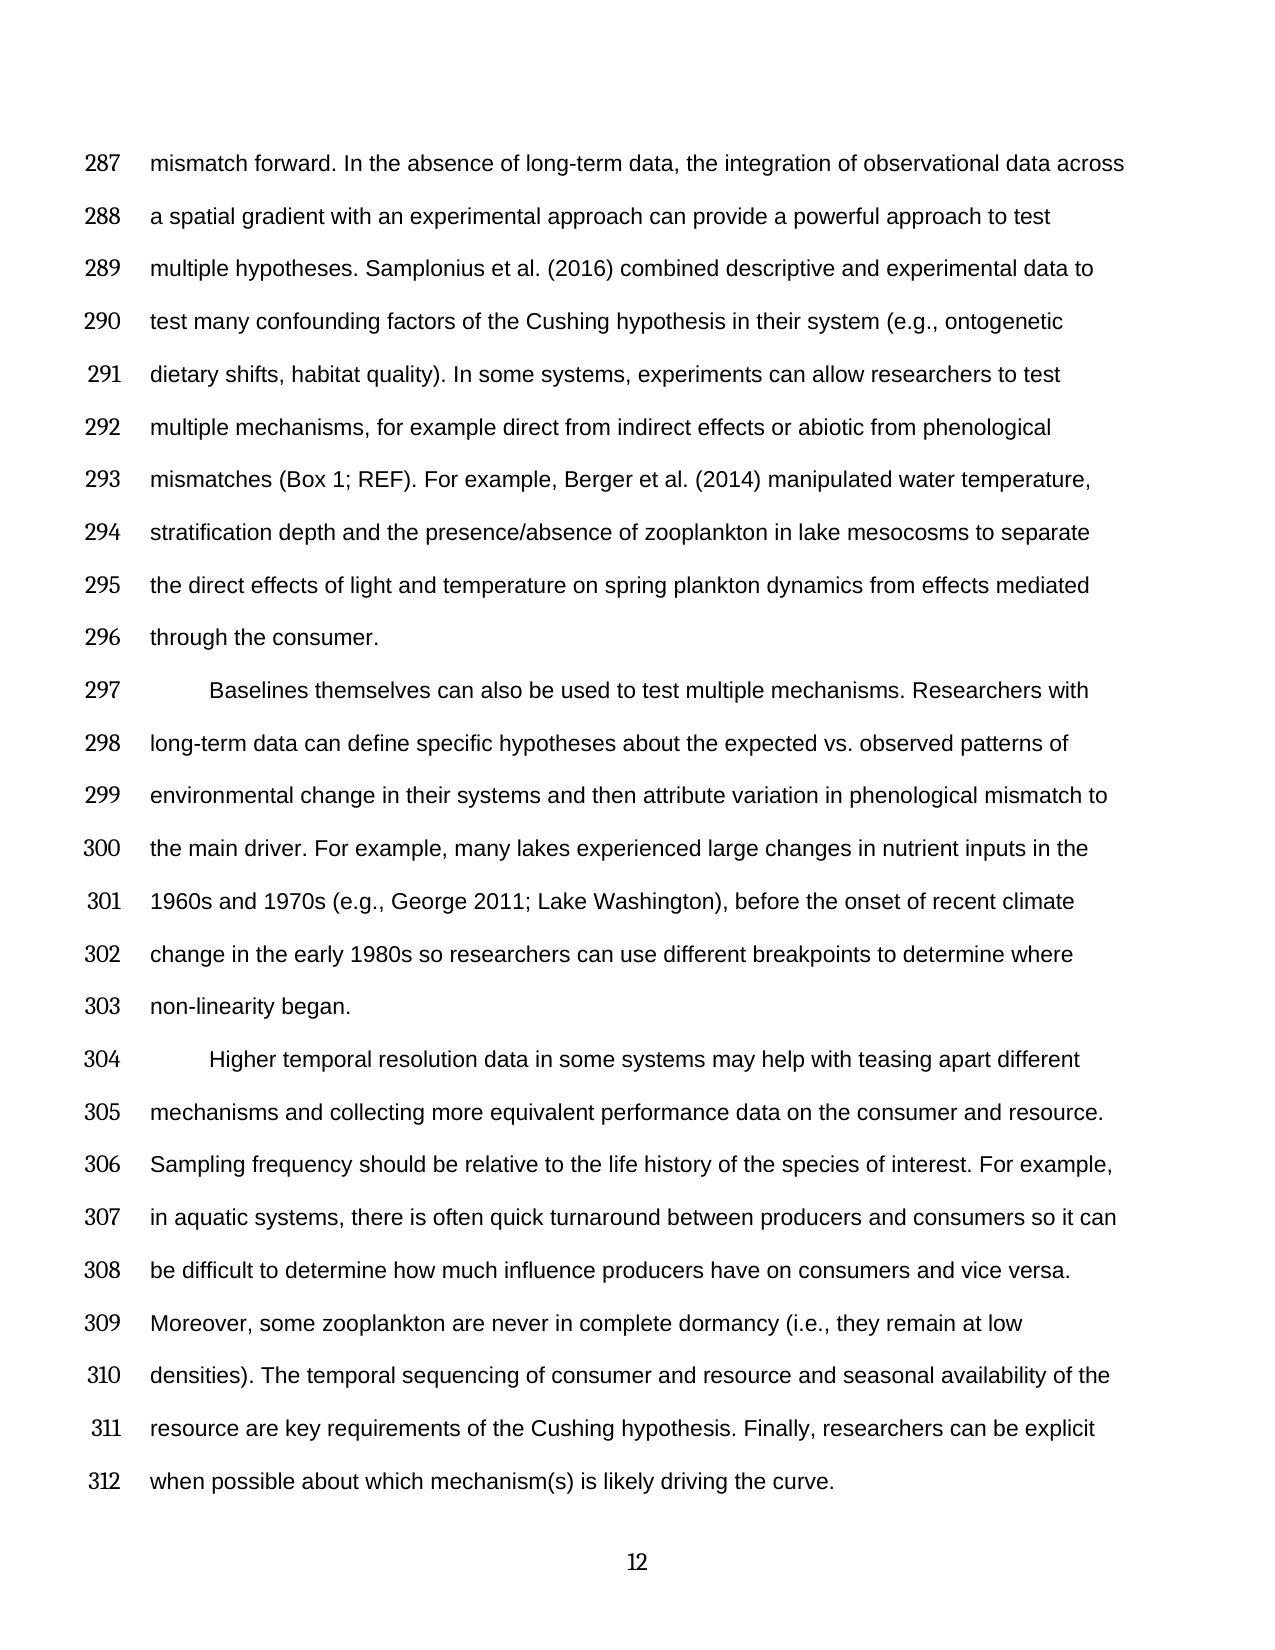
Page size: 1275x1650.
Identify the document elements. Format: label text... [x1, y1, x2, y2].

text Baselines themselves can also be used to test multiple mechanisms. Researchers with long-term data can define specific hypotheses about the expected vs. observed patterns of environmental change in their systems and then attribute variation in phenological mismatch to the main driver. For example, many lakes experienced large changes in nutrient inputs in the 1960s and 1970s (e.g., George 2011; Lake Washington), before the onset of recent climate change in the early 1980s so researchers can use different breakpoints to determine where non-linearity began. [150, 677, 1125, 1020]
text Higher temporal resolution data in some systems may help with teasing apart different mechanisms and collecting more equivalent performance data on the consumer and resource. Sampling frequency should be relative to the life history of the species of interest. For example, in aquatic systems, there is often quick turnaround between producers and consumers so it can be difficult to determine how much influence producers have on consumers and vice versa. Moreover, some zooplankton are never in complete dormancy (i.e., they remain at low densities). The temporal sequencing of consumer and resource and seasonal availability of the resource are key requirements of the Cushing hypothesis. Finally, researchers can be explicit when possible about which mechanism(s) is likely driving the curve. [150, 1046, 1125, 1494]
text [150, 150, 1125, 651]
